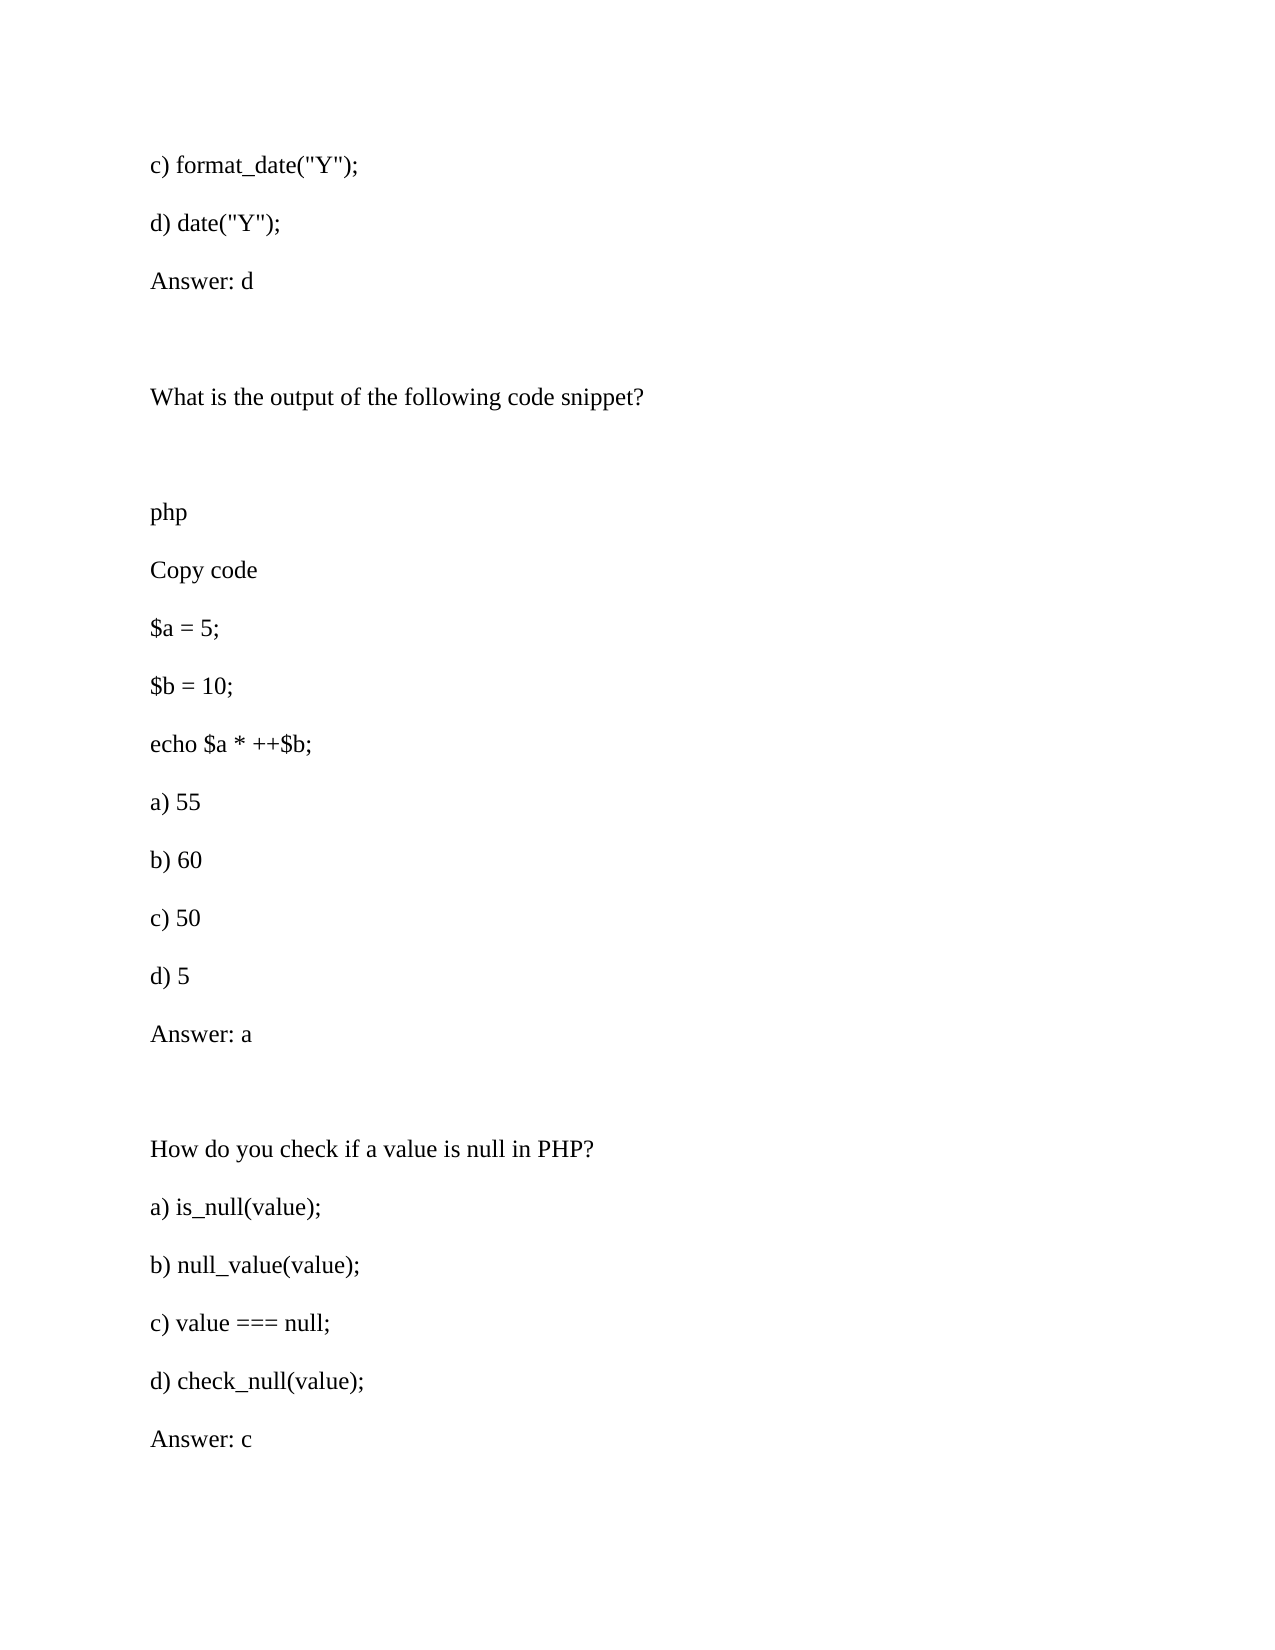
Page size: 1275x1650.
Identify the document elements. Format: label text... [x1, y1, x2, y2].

text $a = 5; [150, 613, 1125, 642]
text Copy code [150, 555, 1125, 584]
text c) 50 [150, 903, 1125, 932]
text What is the output of the following code snippet? [150, 382, 1125, 410]
text d) 5 [150, 961, 1125, 989]
text c) value === null; [150, 1308, 1125, 1337]
text b) 60 [150, 845, 1125, 874]
text php [150, 497, 1125, 526]
text $b = 10; [150, 671, 1125, 700]
text Answer: d [150, 266, 1125, 294]
text a) 55 [150, 787, 1125, 816]
text a) is_null(value); [150, 1192, 1125, 1221]
text echo $a * ++$b; [150, 729, 1125, 758]
text Answer: c [150, 1424, 1125, 1453]
text d) check_null(value); [150, 1366, 1125, 1395]
text Answer: a [150, 1019, 1125, 1047]
text How do you check if a value is null in PHP? [150, 1134, 1125, 1163]
text c) format_date("Y"); [150, 150, 1125, 179]
text d) date("Y"); [150, 208, 1125, 237]
text b) null_value(value); [150, 1250, 1125, 1279]
